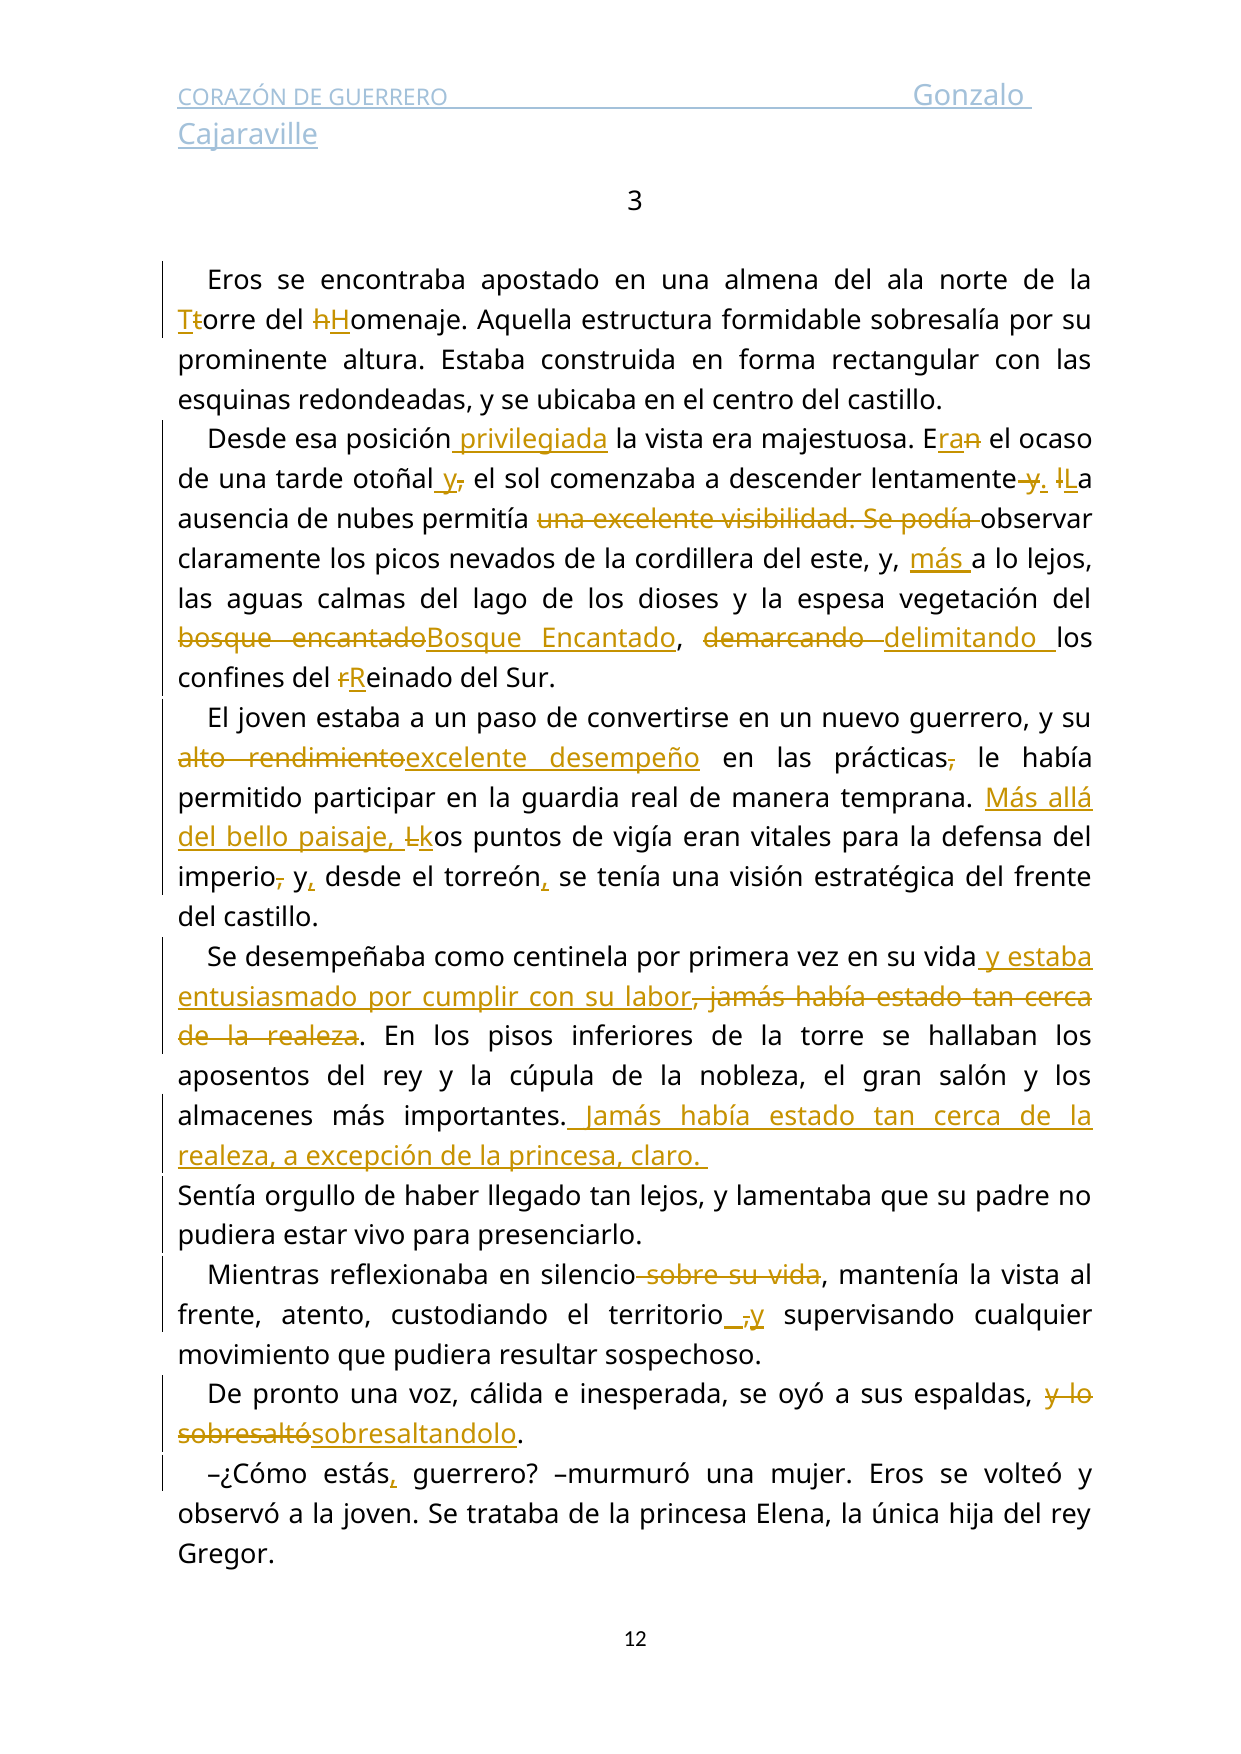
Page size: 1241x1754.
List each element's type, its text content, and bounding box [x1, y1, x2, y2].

text Eros se encontraba apostado en una almena del ala norte de la orre del omenaje. Aquella estructura formidable sobresalía por su prominente altura. Estaba construida en forma rectangular con las esquinas redondeadas, y se ubicaba en el centro del castillo. [177, 261, 1092, 417]
text De pronto una voz, cálida e inesperada, se oyó a sus espaldas, . [177, 1375, 1092, 1452]
text El joven estaba a un paso de convertirse en un nuevo guerrero, y su en las prácticas le había permitido participar en la guardia real de manera temprana. os puntos de vigía eran vitales para la defensa del imperio y desde el torreón se tenía una visión estratégica del frente del castillo. [177, 698, 1092, 934]
text Se desempeñaba como centinela por primera vez en su vida. En los pisos inferiores de la torre se hallaban los aposentos del rey y la cúpula de la nobleza, el gran salón y los almacenes más importantes. [177, 937, 1092, 1173]
text Sentía orgullo de haber llegado tan lejos, y lamentaba que su padre no pudiera estar vivo para presenciarlo. [177, 1176, 1092, 1253]
text Desde esa posición la vista era majestuosa. E el ocaso de una tarde otoñal el sol comenzaba a descender lentamente a ausencia de nubes permitía observar claramente los picos nevados de la cordillera del este, y, a lo lejos, las aguas calmas del lago de los dioses y la espesa vegetación del , los confines del einado del Sur. [177, 420, 1092, 696]
text Mientras reflexionaba en silencio, mantenía la vista al frente, atento, custodiando el territorio supervisando cualquier movimiento que pudiera resultar sospechoso. [177, 1256, 1092, 1372]
text –¿Cómo estás guerrero? –murmuró una mujer. Eros se volteó y observó a la joven. Se trataba de la princesa Elena, la única hija del rey Gregor. [177, 1454, 1092, 1571]
text 3 [177, 181, 1092, 218]
